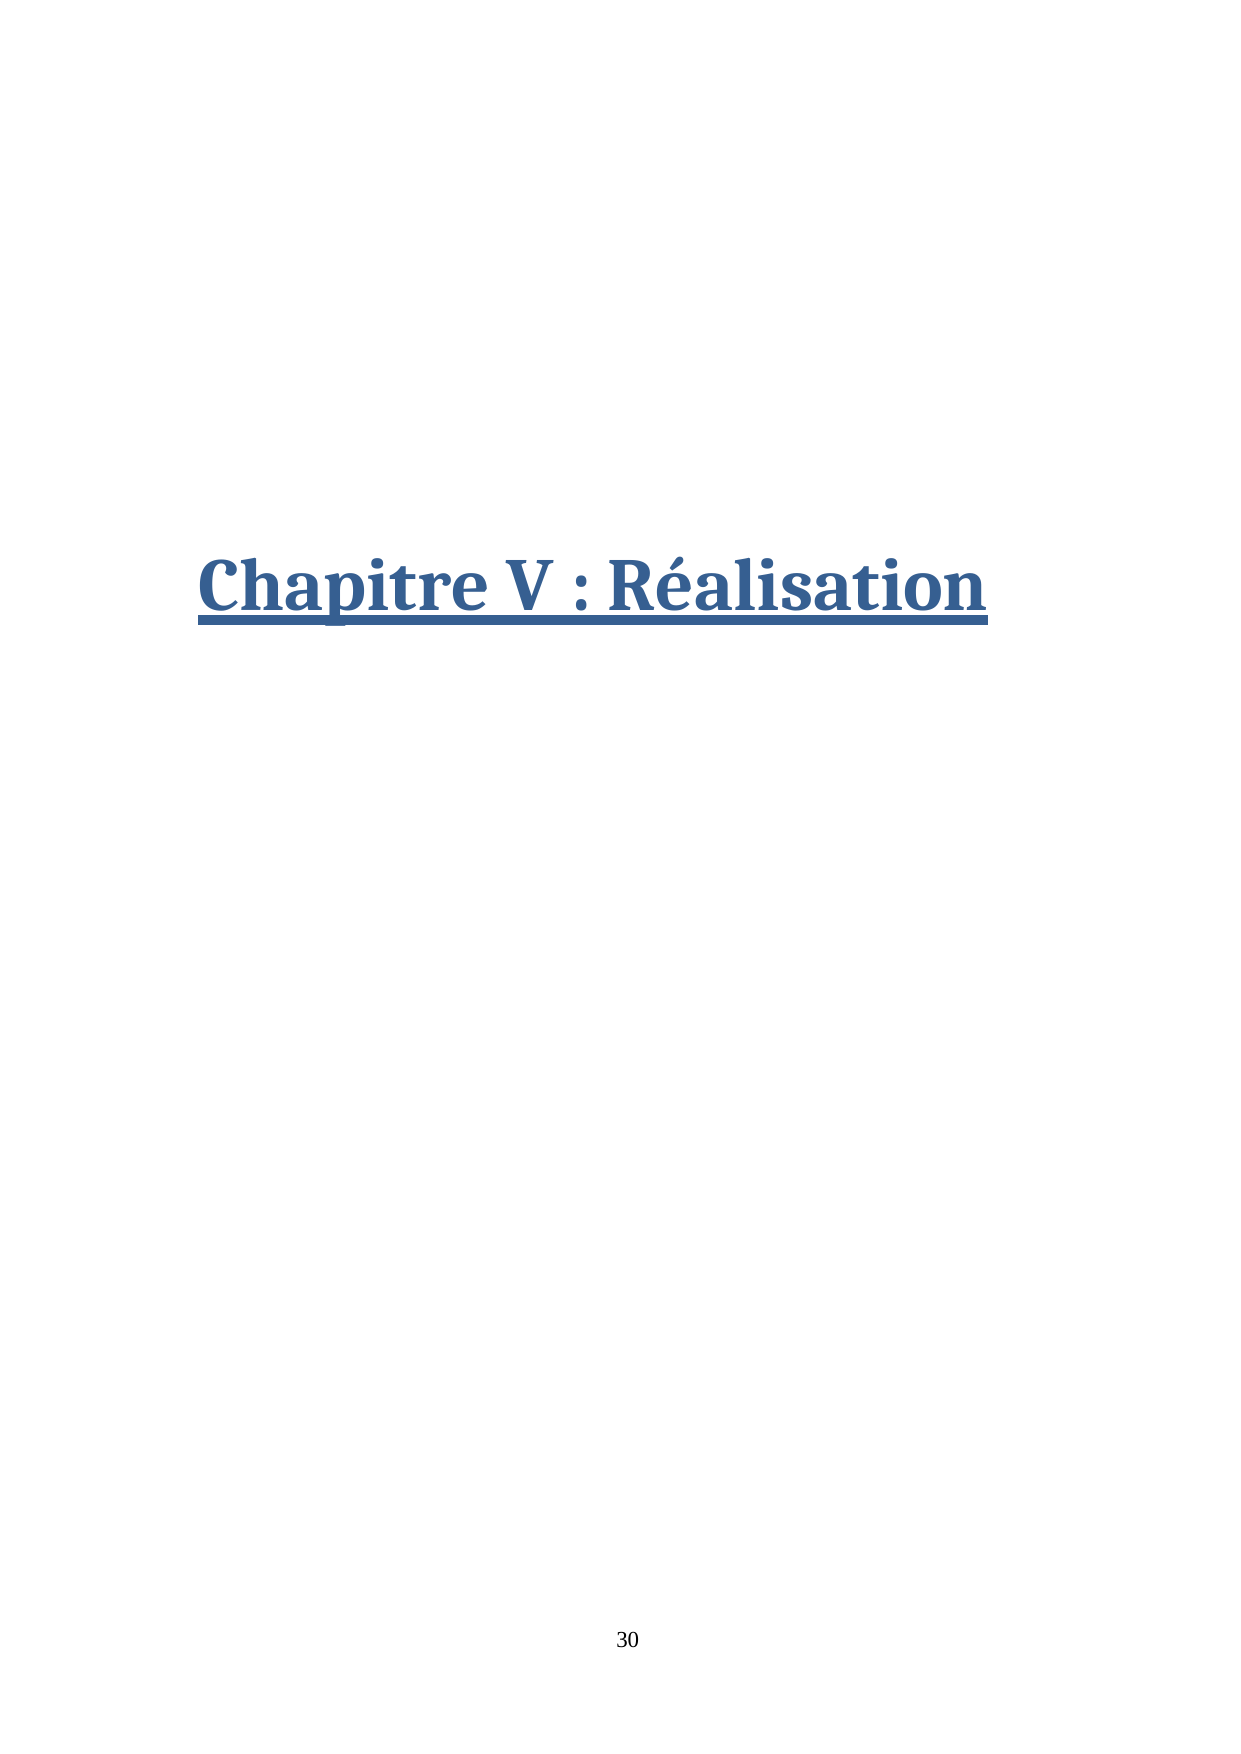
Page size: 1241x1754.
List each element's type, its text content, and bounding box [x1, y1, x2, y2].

subtitle Chapitre V : Réalisation [106, 543, 1080, 629]
